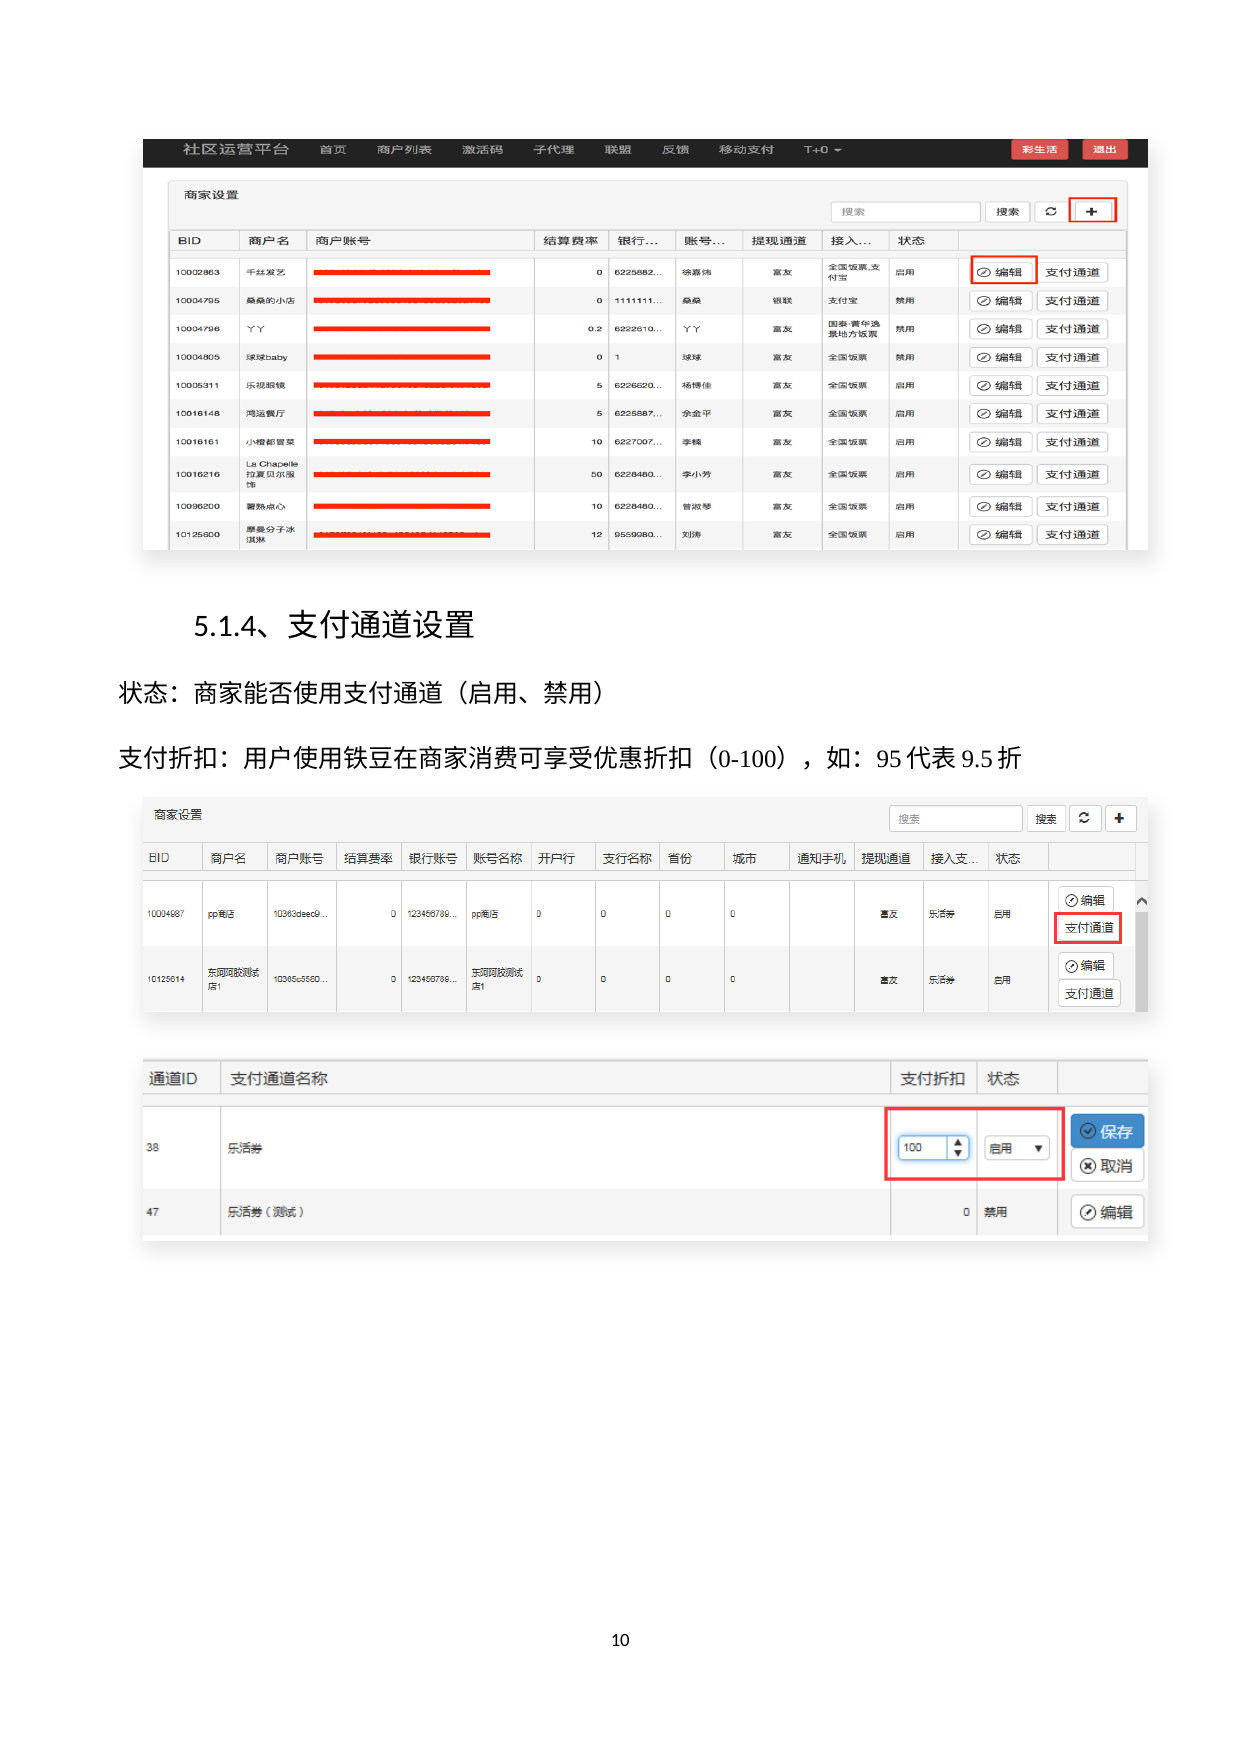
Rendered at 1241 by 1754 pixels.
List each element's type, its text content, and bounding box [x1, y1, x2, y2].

text 状态：商家能否使用支付通道（启用、禁用） [118, 659, 1122, 724]
picture [143, 139, 1148, 550]
subtitle 5.1.4、支付通道设置 [193, 590, 1122, 655]
picture [143, 1057, 1148, 1241]
picture [143, 797, 1148, 1012]
